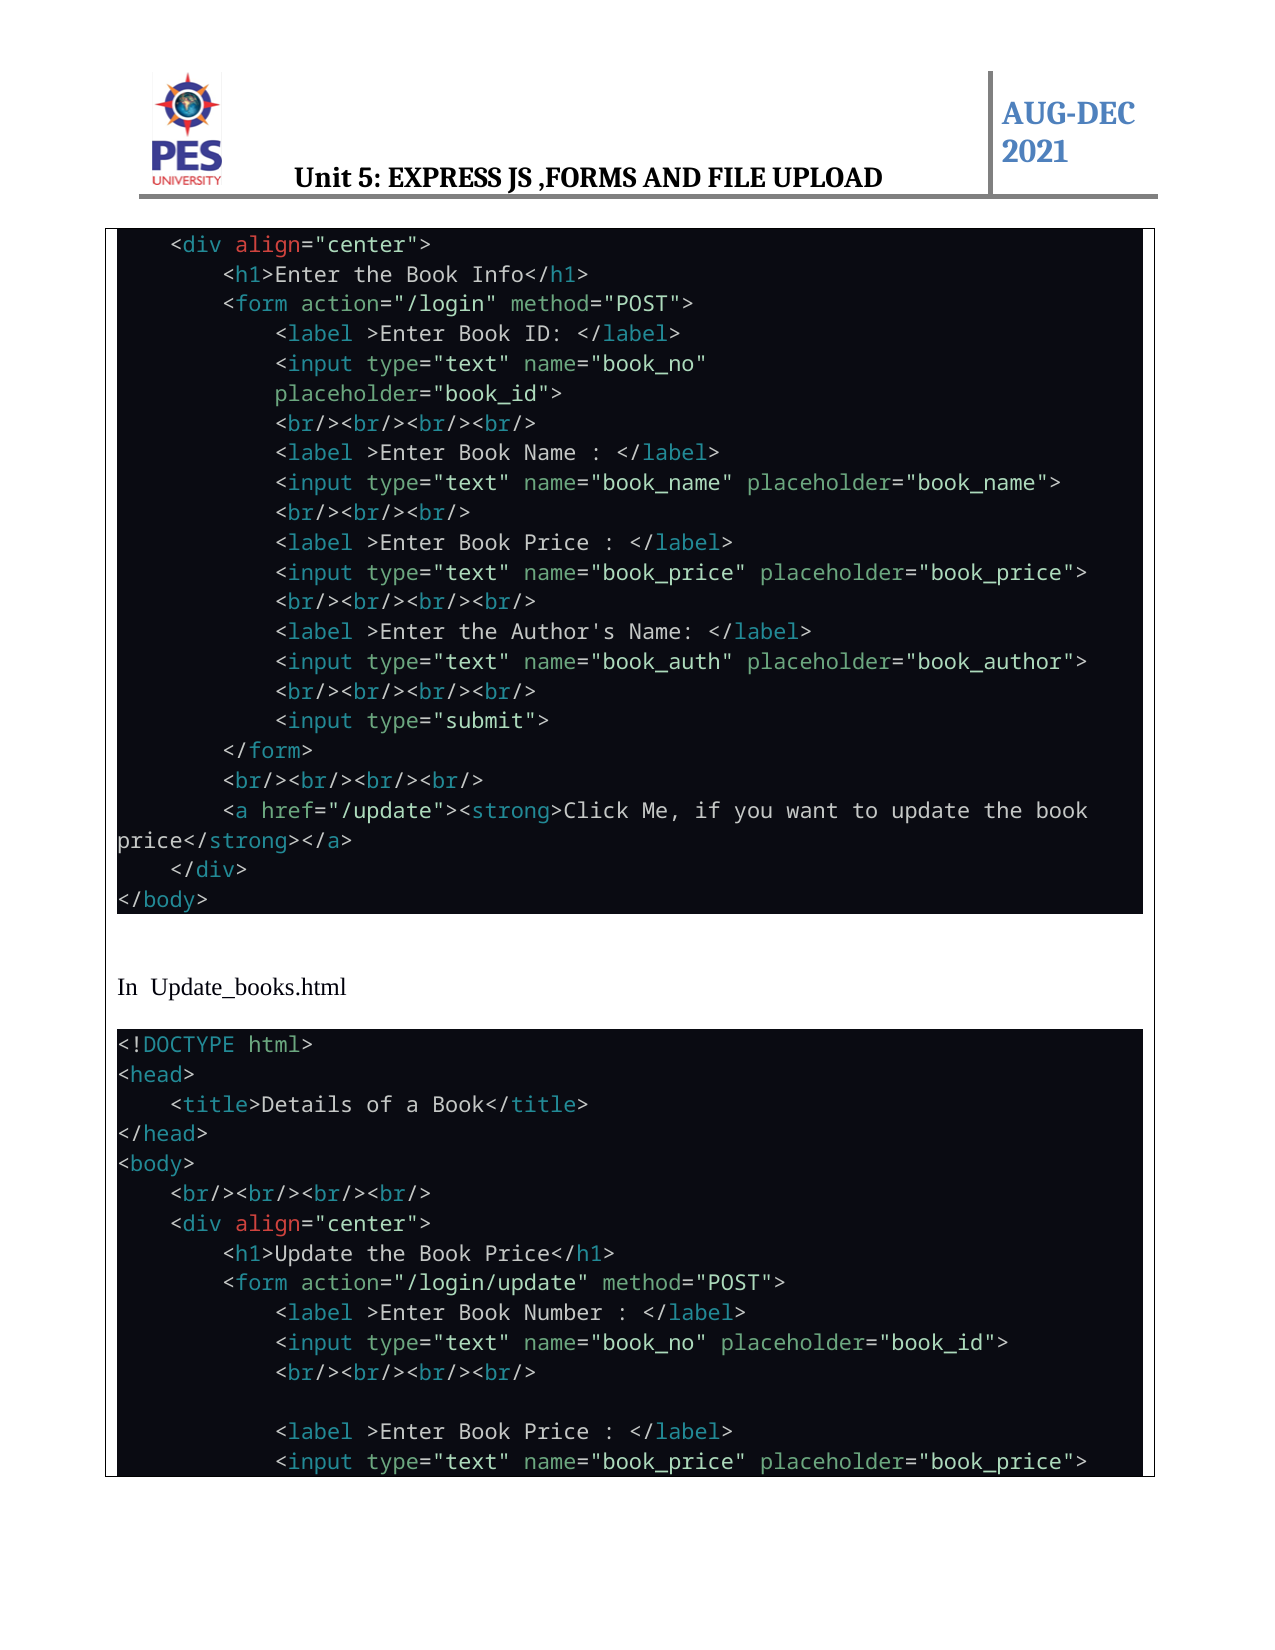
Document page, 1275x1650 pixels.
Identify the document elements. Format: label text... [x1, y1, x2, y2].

picture [150, 71, 224, 187]
